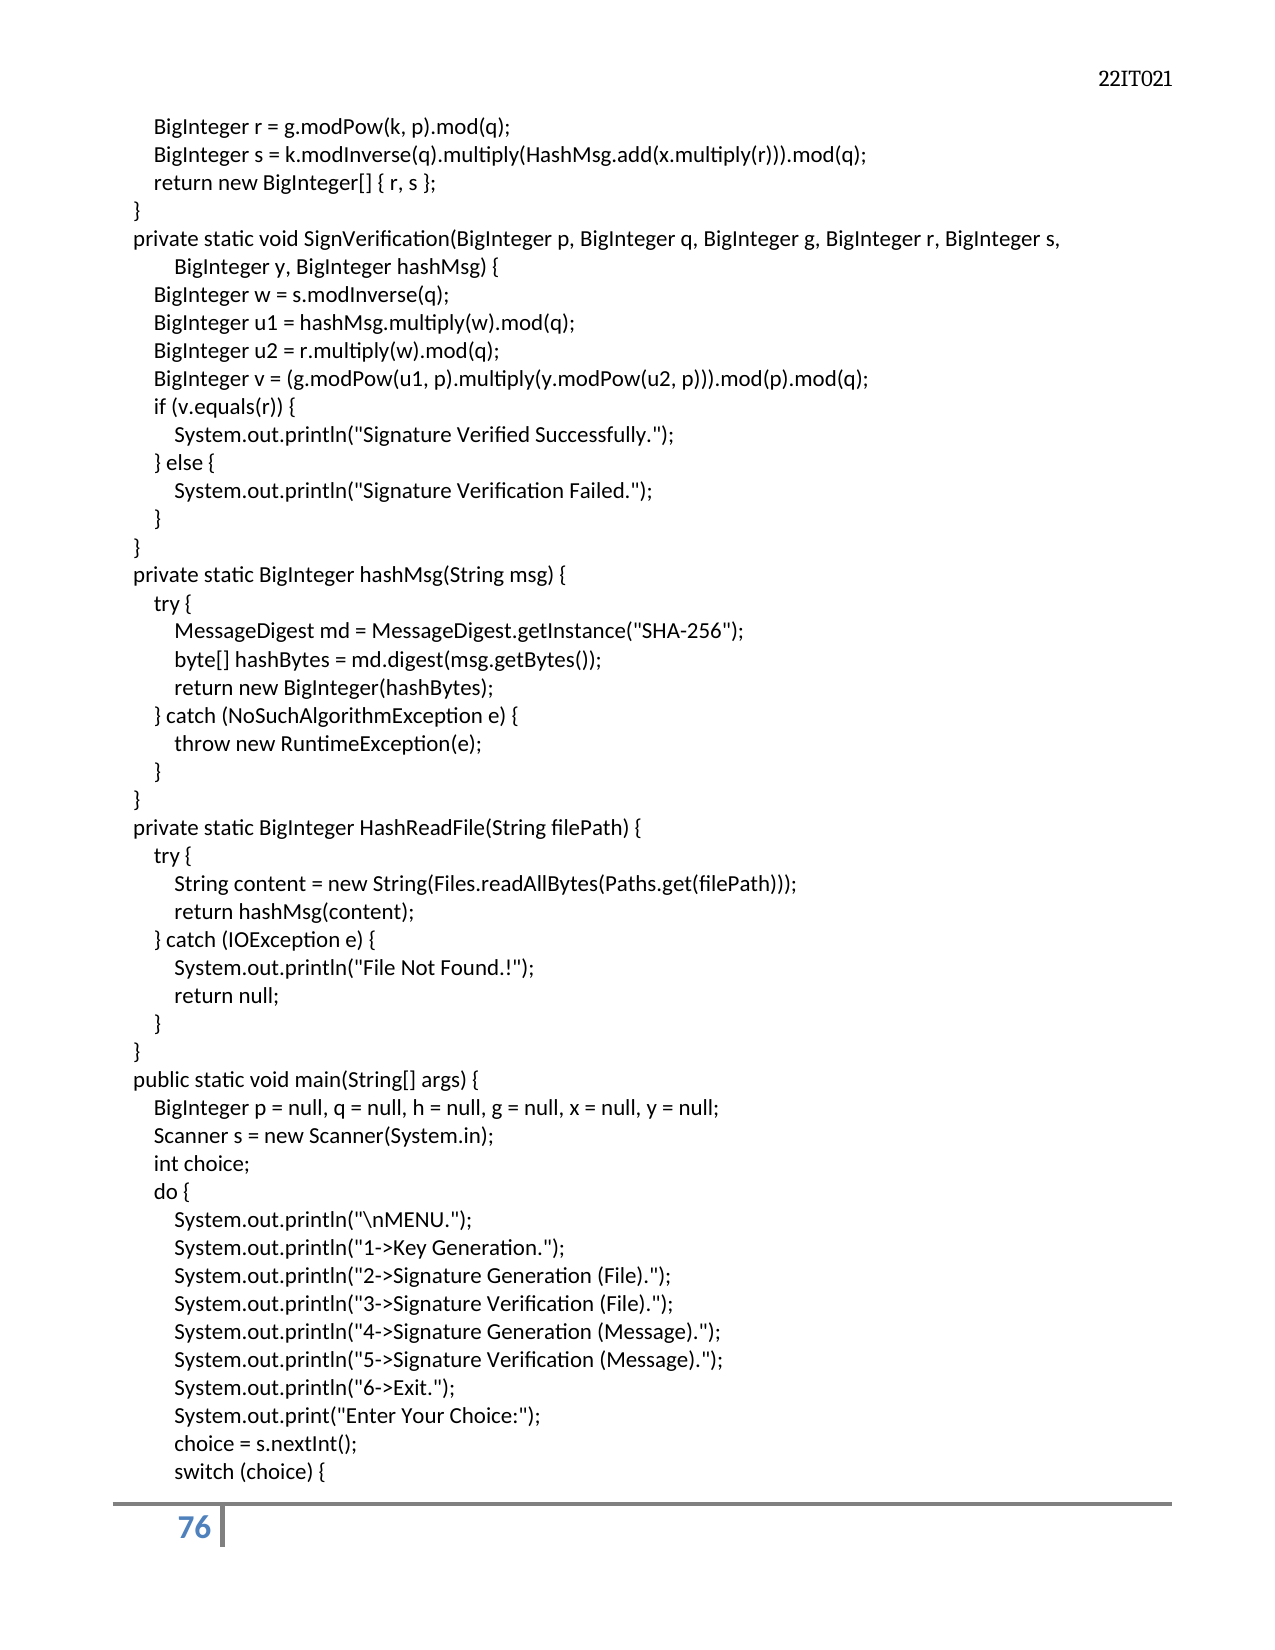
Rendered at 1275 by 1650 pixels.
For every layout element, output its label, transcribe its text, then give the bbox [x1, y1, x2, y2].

text System.out.println("6->Exit."); [112, 1373, 1172, 1401]
text private static BigInteger HashReadFile(String filePath) { [112, 813, 1172, 841]
text System.out.println("5->Signature Verification (Message)."); [112, 1345, 1172, 1373]
text BigInteger y, BigInteger hashMsg) { [112, 252, 1172, 280]
text } else { [112, 448, 1172, 477]
text BigInteger s = k.modInverse(q).multiply(HashMsg.add(x.multiply(r))).mod(q); [112, 140, 1172, 168]
text } [112, 1037, 1172, 1065]
text } [112, 757, 1172, 785]
text return hashMsg(content); [112, 897, 1172, 925]
text throw new RuntimeException(e); [112, 729, 1172, 757]
text } [112, 533, 1172, 561]
text } [112, 504, 1172, 533]
text MessageDigest md = MessageDigest.getInstance("SHA-256"); [112, 617, 1172, 645]
text System.out.println("1->Key Generation."); [112, 1233, 1172, 1261]
text byte[] hashBytes = md.digest(msg.getBytes()); [112, 645, 1172, 673]
text System.out.println("Signature Verification Failed."); [112, 477, 1172, 504]
text private static BigInteger hashMsg(String msg) { [112, 561, 1172, 589]
text private static void SignVerification(BigInteger p, BigInteger q, BigInteger g, BigInteger r, BigInteger s, [112, 224, 1172, 252]
text BigInteger p = null, q = null, h = null, g = null, x = null, y = null; [112, 1093, 1172, 1121]
text int choice; [112, 1149, 1172, 1177]
text } [112, 196, 1172, 224]
text try { [112, 841, 1172, 869]
text BigInteger w = s.modInverse(q); [112, 280, 1172, 308]
text choice = s.nextInt(); [112, 1429, 1172, 1457]
text System.out.println("Signature Verified Successfully."); [112, 421, 1172, 448]
text System.out.println("\nMENU."); [112, 1205, 1172, 1233]
text BigInteger v = (g.modPow(u1, p).multiply(y.modPow(u2, p))).mod(p).mod(q); [112, 364, 1172, 392]
text return new BigInteger[] { r, s }; [112, 168, 1172, 196]
text } [112, 1009, 1172, 1037]
text System.out.println("File Not Found.!"); [112, 953, 1172, 981]
text System.out.println("2->Signature Generation (File)."); [112, 1261, 1172, 1289]
text Scanner s = new Scanner(System.in); [112, 1121, 1172, 1149]
text return new BigInteger(hashBytes); [112, 673, 1172, 701]
text if (v.equals(r)) { [112, 392, 1172, 421]
text } [112, 785, 1172, 813]
text System.out.println("4->Signature Generation (Message)."); [112, 1317, 1172, 1345]
text System.out.print("Enter Your Choice:"); [112, 1401, 1172, 1429]
text return null; [112, 981, 1172, 1009]
text BigInteger r = g.modPow(k, p).mod(q); [112, 112, 1172, 140]
text try { [112, 589, 1172, 617]
text do { [112, 1177, 1172, 1205]
text BigInteger u2 = r.multiply(w).mod(q); [112, 336, 1172, 364]
text public static void main(String[] args) { [112, 1065, 1172, 1093]
text switch (choice) { [112, 1457, 1172, 1485]
text BigInteger u1 = hashMsg.multiply(w).mod(q); [112, 308, 1172, 336]
text String content = new String(Files.readAllBytes(Paths.get(filePath))); [112, 869, 1172, 897]
text System.out.println("3->Signature Verification (File)."); [112, 1289, 1172, 1317]
text } catch (NoSuchAlgorithmException e) { [112, 701, 1172, 729]
text } catch (IOException e) { [112, 925, 1172, 953]
